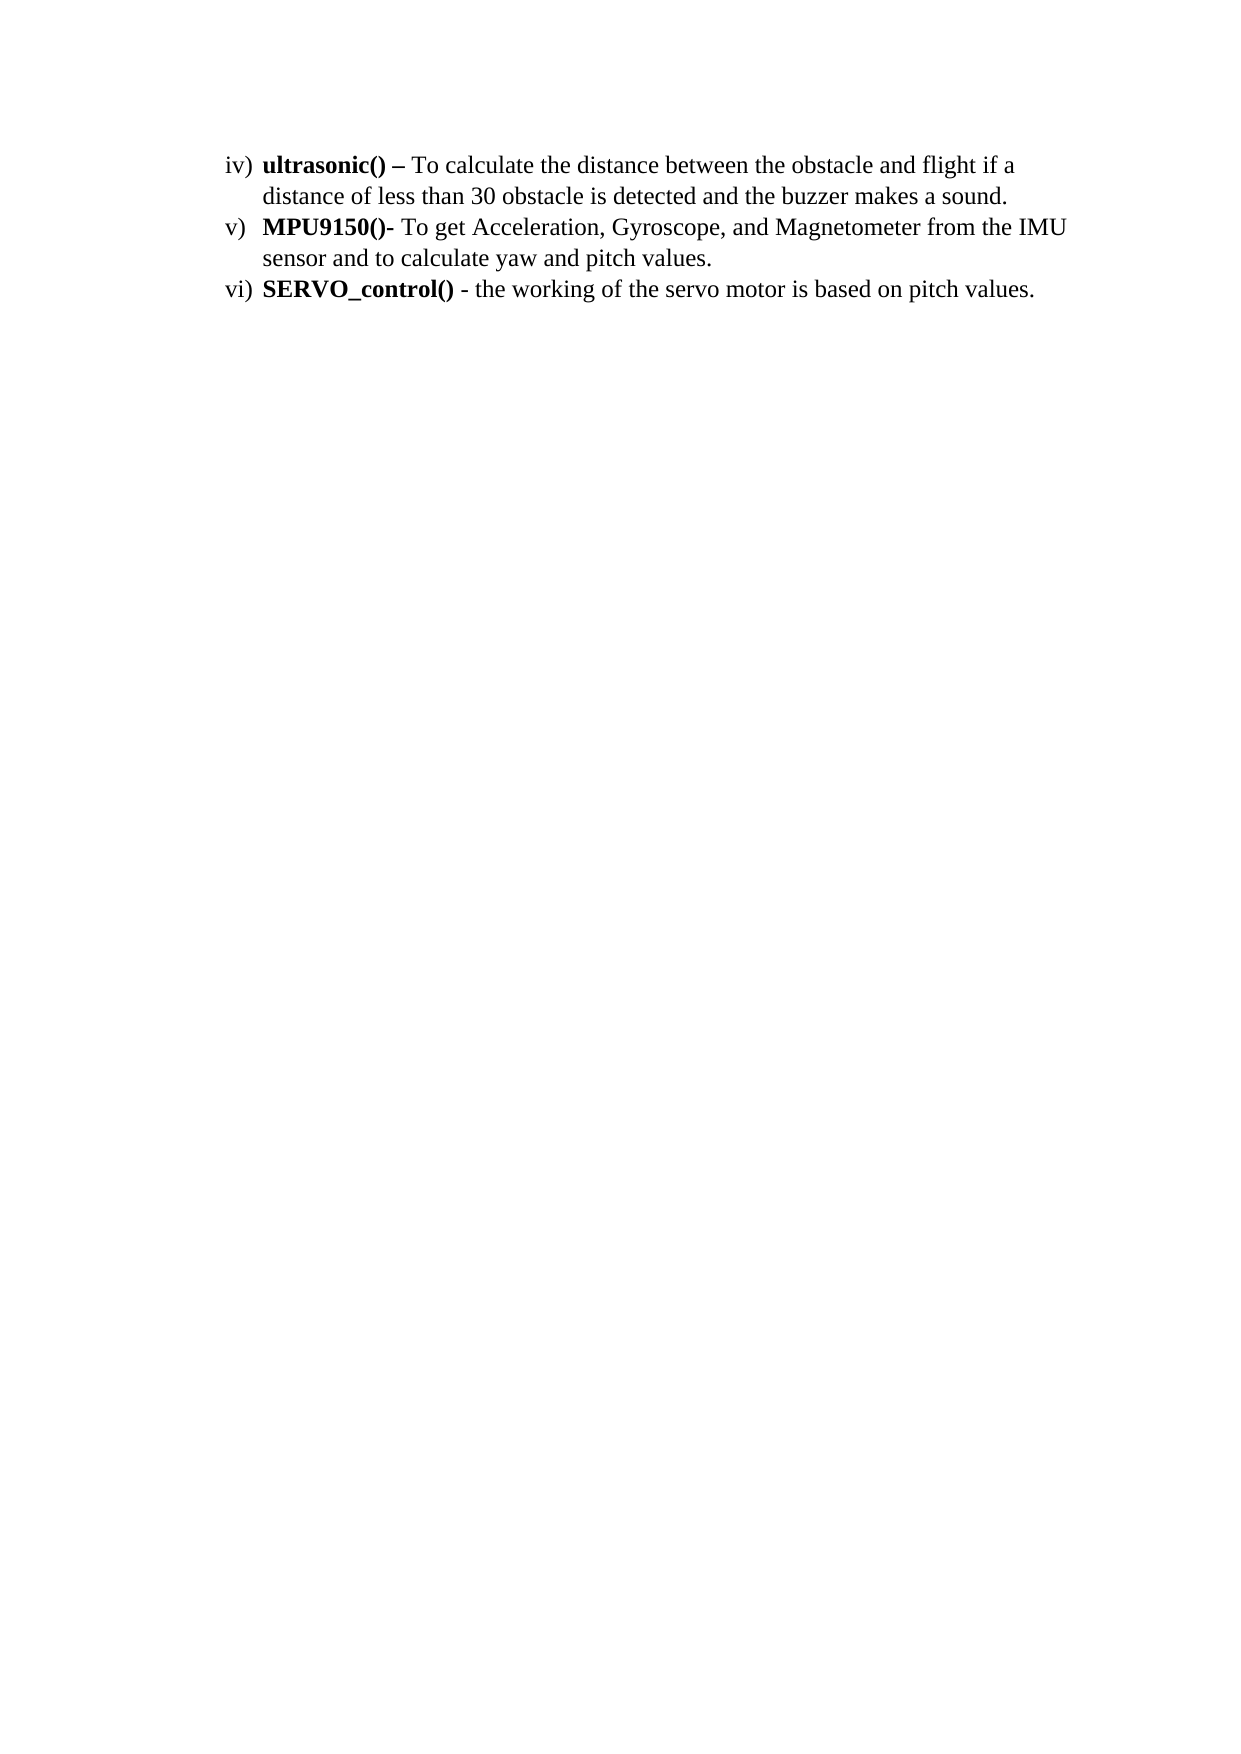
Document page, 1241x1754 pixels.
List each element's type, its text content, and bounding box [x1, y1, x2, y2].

list MPU9150()- To get Acceleration, Gyroscope, and Magnetometer from the IMU sensor and to calculate yaw and pitch values. [225, 212, 1090, 272]
list SERVO_control() - the working of the servo motor is based on pitch values. [225, 274, 1090, 303]
list ultrasonic() – To calculate the distance between the obstacle and flight if a distance of less than 30 obstacle is detected and the buzzer makes a sound. [225, 150, 1090, 210]
